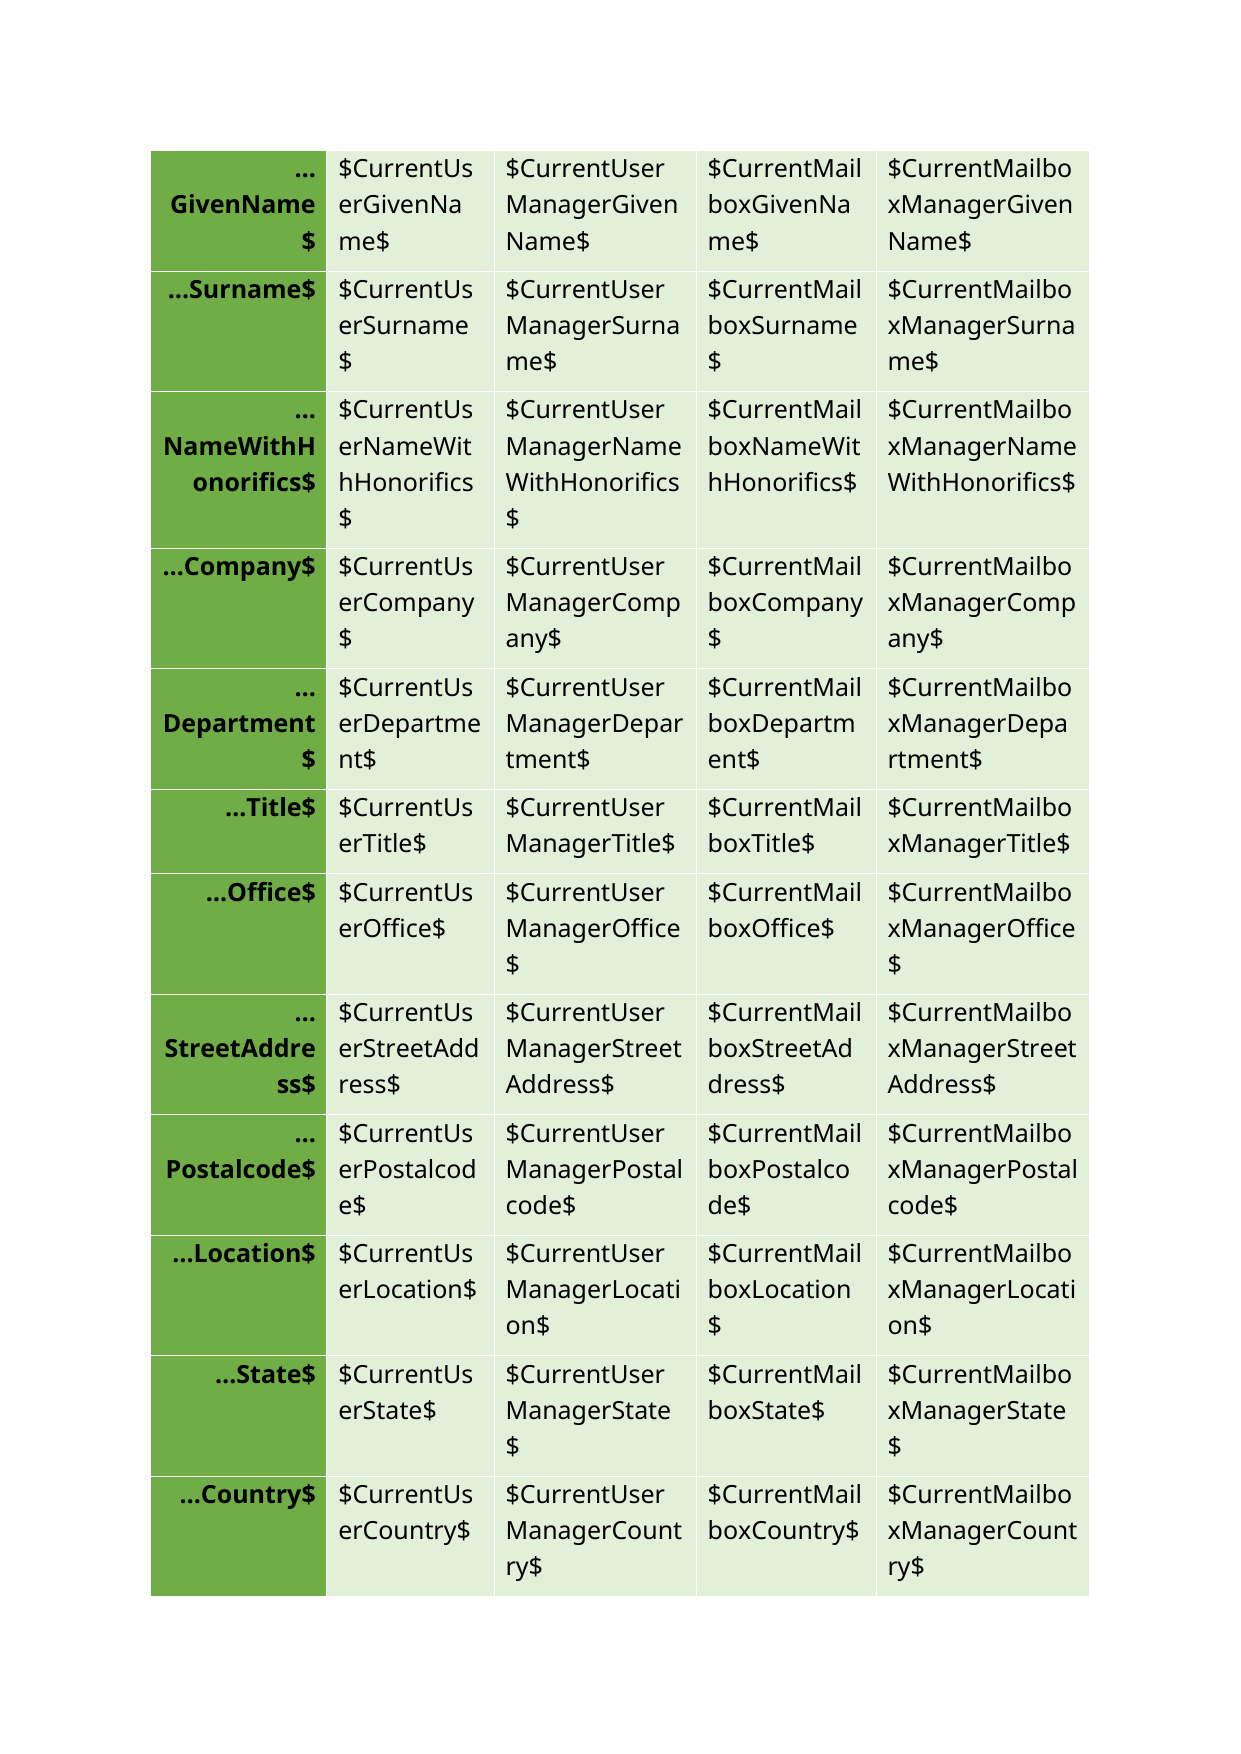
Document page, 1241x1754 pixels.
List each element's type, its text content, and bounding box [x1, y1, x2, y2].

table_cell $CurrentUserGivenName$ [327, 151, 494, 271]
table_cell $CurrentMailboxManagerNameWithHonorifics$ [877, 392, 1089, 548]
table_cell $CurrentUserManagerPostalcode$ [495, 1115, 696, 1235]
table_cell …Department$ [151, 669, 326, 789]
table_cell $CurrentMailboxCompany$ [697, 549, 876, 668]
table_cell $CurrentMailboxDepartment$ [697, 669, 876, 789]
table_cell $CurrentMailboxManagerState$ [877, 1356, 1089, 1476]
table_cell $CurrentMailboxManagerCountry$ [877, 1477, 1089, 1596]
table_cell $CurrentMailboxManagerSurname$ [877, 272, 1089, 391]
table_cell $CurrentMailboxState$ [697, 1356, 876, 1476]
table_cell $CurrentMailboxManagerCompany$ [877, 549, 1089, 668]
table_cell …Location$ [151, 1236, 326, 1355]
table_cell $CurrentMailboxManagerPostalcode$ [877, 1115, 1089, 1235]
table_cell …Title$ [151, 790, 326, 873]
table_cell …Postalcode$ [151, 1115, 326, 1235]
table_cell $CurrentMailboxGivenName$ [697, 151, 876, 271]
table_cell …GivenName$ [151, 151, 326, 271]
table_cell $CurrentUserCountry$ [327, 1477, 494, 1596]
table_cell …Office$ [151, 874, 326, 994]
table_cell …NameWithHonorifics$ [151, 392, 326, 548]
table_cell $CurrentUserManagerGivenName$ [495, 151, 696, 271]
table_cell $CurrentMailboxCountry$ [697, 1477, 876, 1596]
table_cell $CurrentMailboxManagerTitle$ [877, 790, 1089, 873]
table_cell $CurrentUserPostalcode$ [327, 1115, 494, 1235]
table_cell …Company$ [151, 549, 326, 668]
table_cell $CurrentUserStreetAddress$ [327, 995, 494, 1114]
table_cell $CurrentMailboxPostalcode$ [697, 1115, 876, 1235]
table_cell …Surname$ [151, 272, 326, 391]
table_cell $CurrentUserManagerOffice$ [495, 874, 696, 994]
table_cell $CurrentUserOffice$ [327, 874, 494, 994]
table_cell …Country$ [151, 1477, 326, 1596]
table_cell $CurrentUserSurname$ [327, 272, 494, 391]
table_cell $CurrentMailboxTitle$ [697, 790, 876, 873]
table_cell $CurrentUserManagerStreetAddress$ [495, 995, 696, 1114]
table_cell $CurrentUserLocation$ [327, 1236, 494, 1355]
table_cell $CurrentMailboxNameWithHonorifics$ [697, 392, 876, 548]
table_cell $CurrentUserNameWithHonorifics$ [327, 392, 494, 548]
table_cell $CurrentUserManagerCompany$ [495, 549, 696, 668]
table_cell $CurrentMailboxManagerGivenName$ [877, 151, 1089, 271]
table_cell $CurrentMailboxManagerLocation$ [877, 1236, 1089, 1355]
table_cell $CurrentUserManagerLocation$ [495, 1236, 696, 1355]
table_cell $CurrentUserManagerCountry$ [495, 1477, 696, 1596]
table_cell $CurrentMailboxStreetAddress$ [697, 995, 876, 1114]
table_cell …State$ [151, 1356, 326, 1476]
table_cell $CurrentUserManagerSurname$ [495, 272, 696, 391]
table_cell $CurrentMailboxManagerOffice$ [877, 874, 1089, 994]
table_cell $CurrentMailboxManagerStreetAddress$ [877, 995, 1089, 1114]
table_cell $CurrentUserManagerTitle$ [495, 790, 696, 873]
table_cell $CurrentUserManagerNameWithHonorifics$ [495, 392, 696, 548]
table_cell …StreetAddress$ [151, 995, 326, 1114]
table_cell $CurrentMailboxOffice$ [697, 874, 876, 994]
table_cell $CurrentUserManagerDepartment$ [495, 669, 696, 789]
table_cell $CurrentUserManagerState$ [495, 1356, 696, 1476]
table_cell $CurrentMailboxSurname$ [697, 272, 876, 391]
table_cell $CurrentUserState$ [327, 1356, 494, 1476]
table_cell $CurrentUserCompany$ [327, 549, 494, 668]
table_cell $CurrentUserDepartment$ [327, 669, 494, 789]
table_cell $CurrentUserTitle$ [327, 790, 494, 873]
table_cell $CurrentMailboxLocation$ [697, 1236, 876, 1355]
table_cell $CurrentMailboxManagerDepartment$ [877, 669, 1089, 789]
